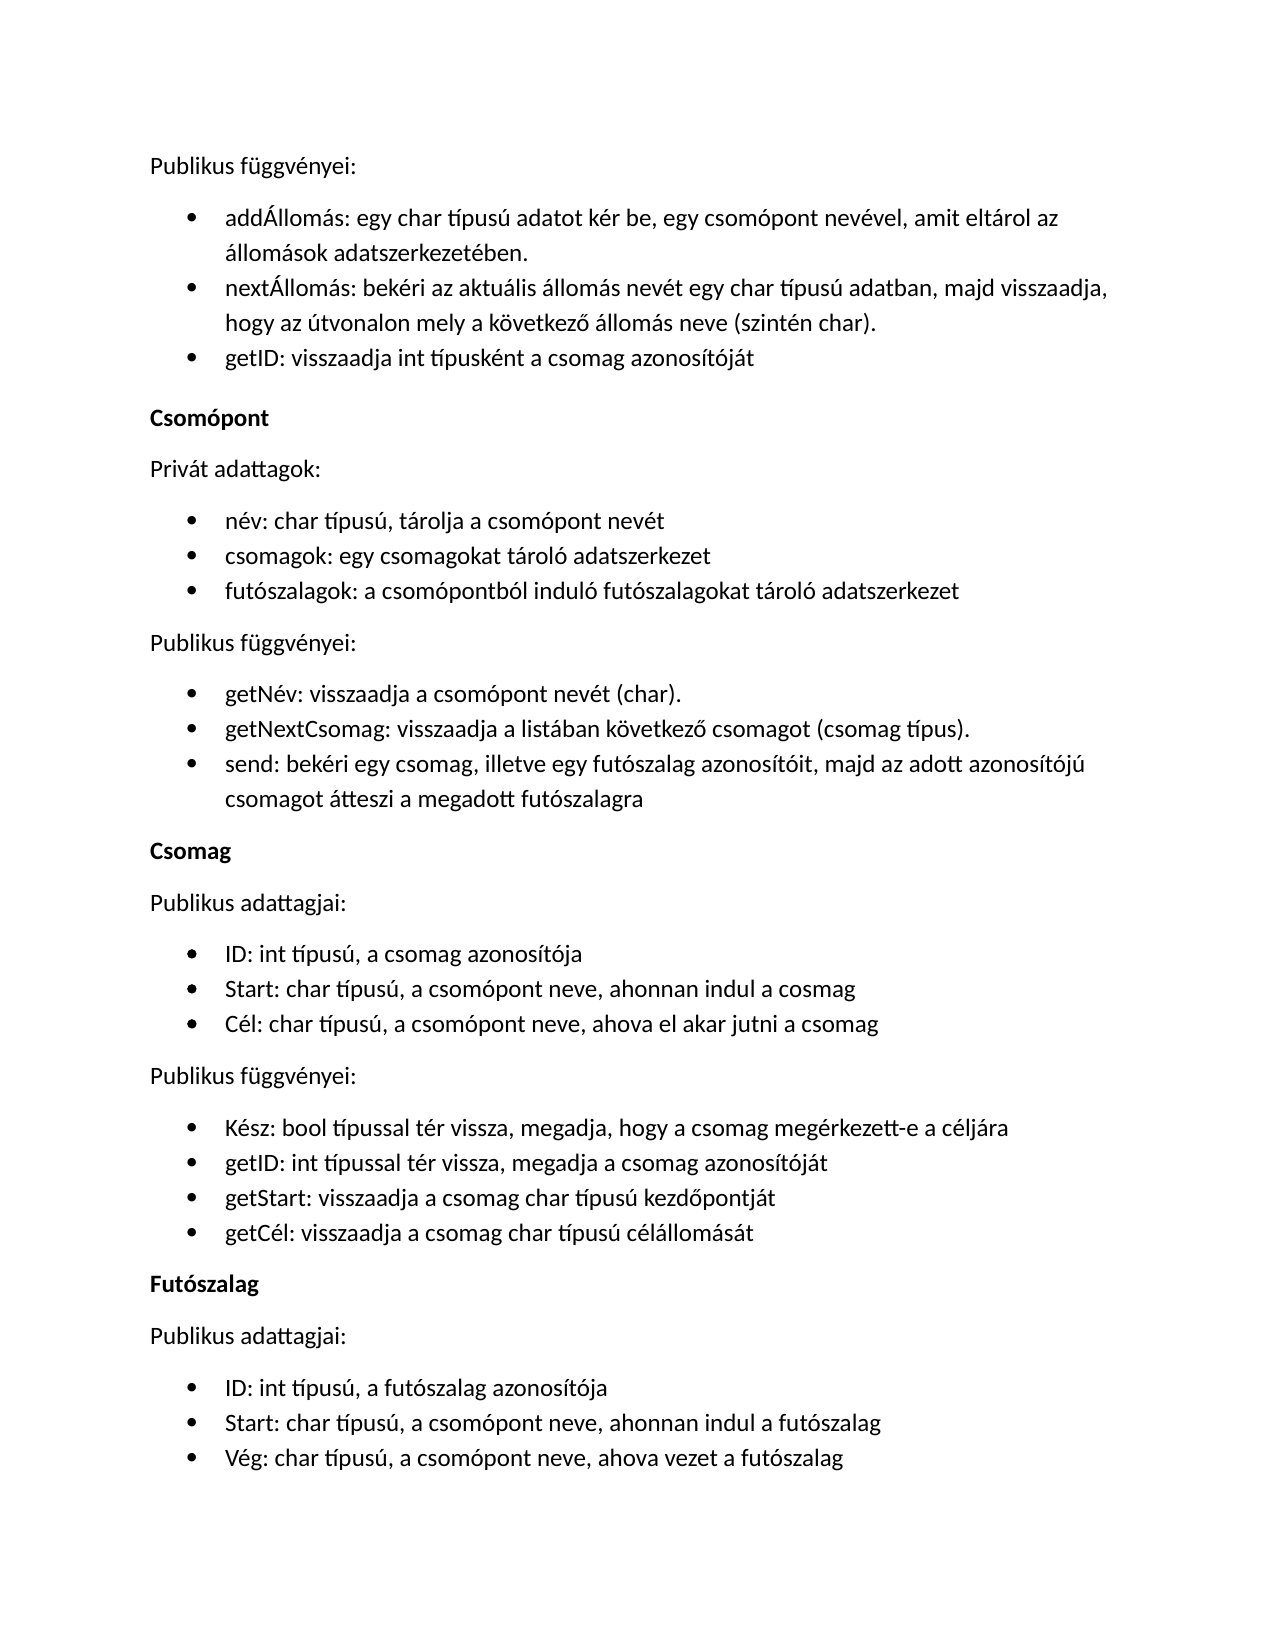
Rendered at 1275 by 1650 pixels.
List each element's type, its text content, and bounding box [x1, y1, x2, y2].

text Csomag [150, 835, 1125, 866]
list ID: int típusú, a csomag azonosítója [187, 938, 1125, 969]
list ID: int típusú, a futószalag azonosítója [187, 1372, 1125, 1402]
list getNextCsomag: visszaadja a listában következő csomagot (csomag típus). [187, 713, 1125, 744]
list Vég: char típusú, a csomópont neve, ahova vezet a futószalag [187, 1442, 1125, 1472]
list Kész: bool típussal tér vissza, megadja, hogy a csomag megérkezett-e a céljára [187, 1112, 1125, 1142]
list Start: char típusú, a csomópont neve, ahonnan indul a cosmag [187, 973, 1125, 1004]
list név: char típusú, tárolja a csomópont nevét [187, 505, 1125, 536]
list getID: int típussal tér vissza, megadja a csomag azonosítóját [187, 1147, 1125, 1177]
list Start: char típusú, a csomópont neve, ahonnan indul a futószalag [187, 1407, 1125, 1437]
text Publikus függvényei: [150, 627, 1125, 657]
text Futószalag [150, 1268, 1125, 1299]
text Privát adattagok: [150, 453, 1125, 484]
list futószalagok: a csomópontból induló futószalagokat tároló adatszerkezet [187, 575, 1125, 606]
text Publikus függvényei: [150, 150, 1125, 181]
list getID: visszaadja int típusként a csomag azonosítóját [187, 342, 1125, 372]
list Cél: char típusú, a csomópont neve, ahova el akar jutni a csomag [187, 1008, 1125, 1039]
text Csomópont [150, 402, 1125, 432]
list nextÁllomás: bekéri az aktuális állomás nevét egy char típusú adatban, majd visszaadja, hogy az útvonalon mely a következő állomás neve (szintén char). [187, 272, 1125, 337]
list send: bekéri egy csomag, illetve egy futószalag azonosítóit, majd az adott azonosítójú csomagot átteszi a megadott futószalagra [187, 748, 1125, 814]
text Publikus adattagjai: [150, 887, 1125, 917]
list csomagok: egy csomagokat tároló adatszerkezet [187, 540, 1125, 571]
list addÁllomás: egy char típusú adatot kér be, egy csomópont nevével, amit eltárol az állomások adatszerkezetében. [187, 202, 1125, 267]
text Publikus adattagjai: [150, 1320, 1125, 1351]
list getCél: visszaadja a csomag char típusú célállomását [187, 1217, 1125, 1247]
list getStart: visszaadja a csomag char típusú kezdőpontját [187, 1182, 1125, 1212]
list getNév: visszaadja a csomópont nevét (char). [187, 678, 1125, 709]
text Publikus függvényei: [150, 1060, 1125, 1091]
